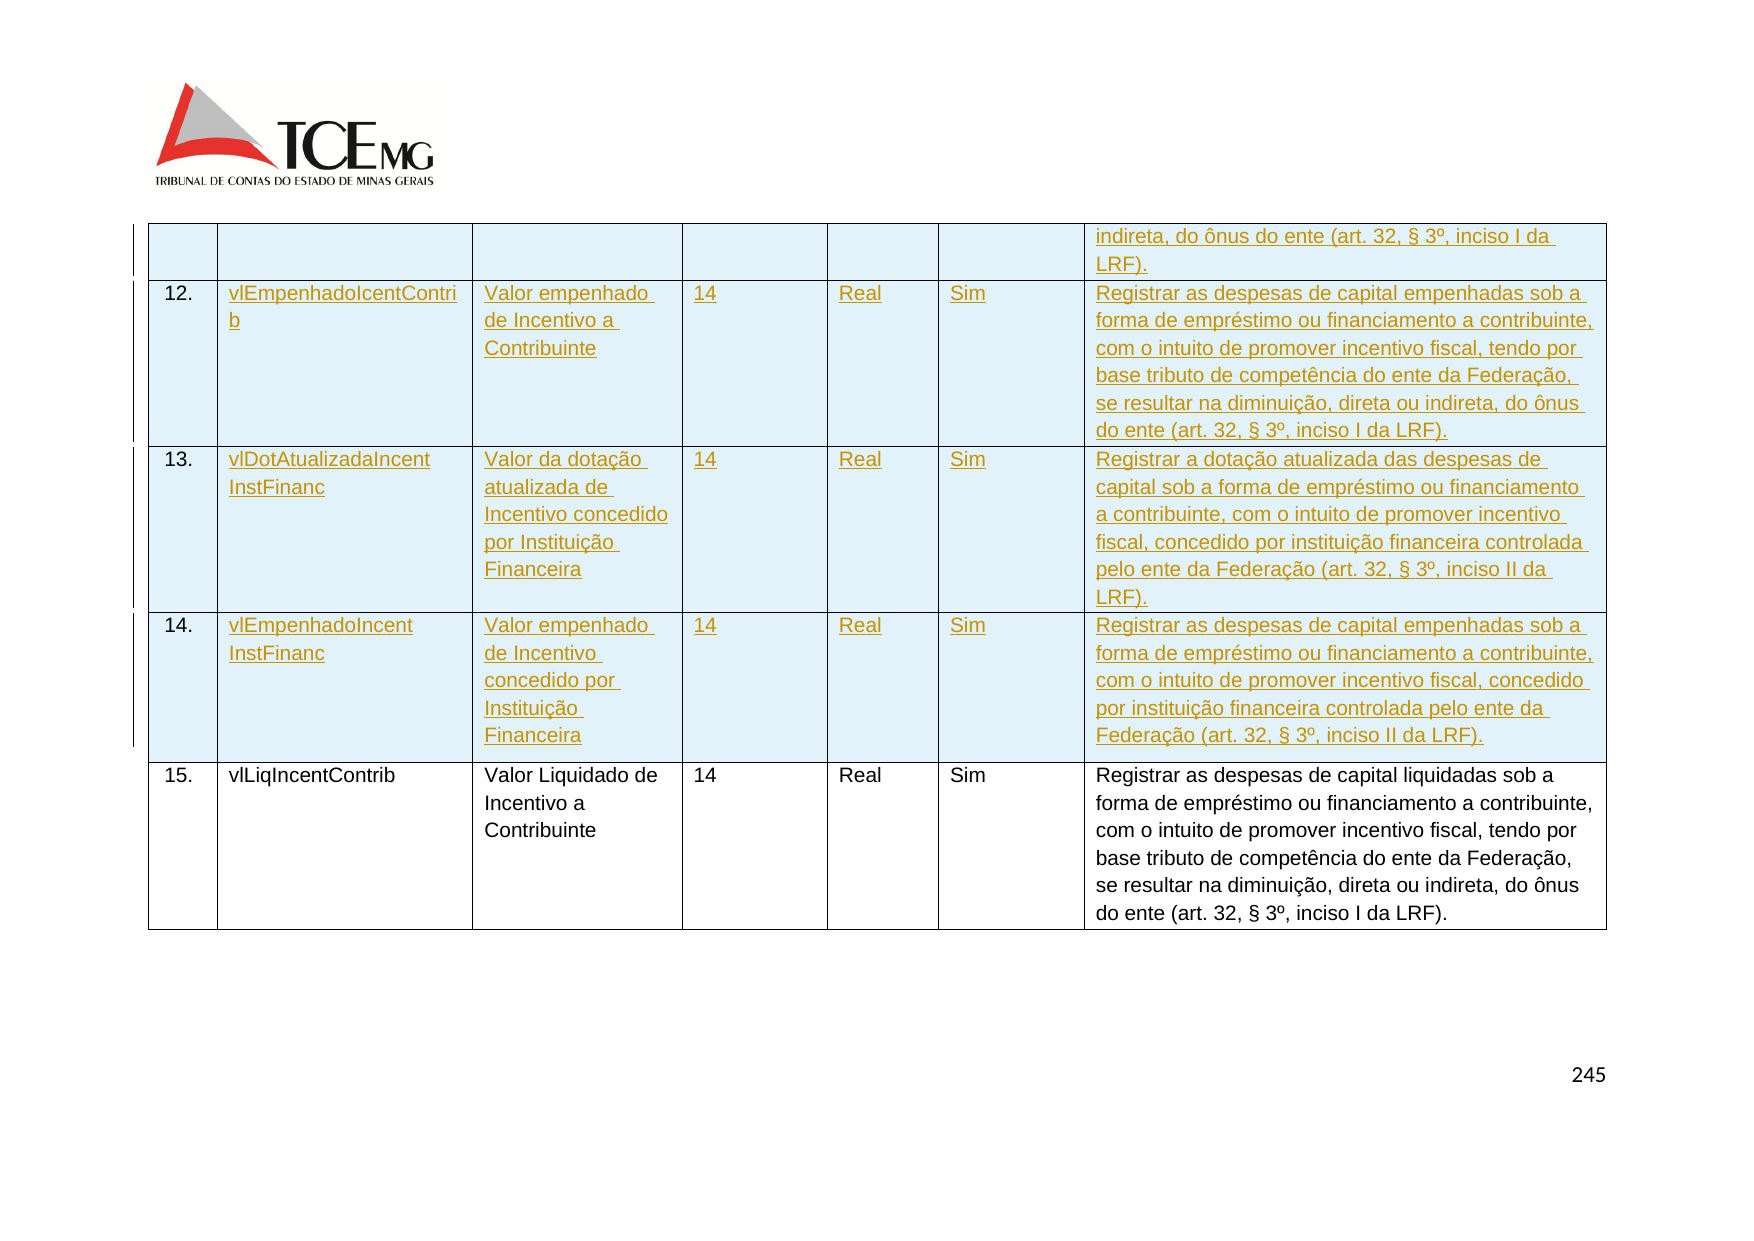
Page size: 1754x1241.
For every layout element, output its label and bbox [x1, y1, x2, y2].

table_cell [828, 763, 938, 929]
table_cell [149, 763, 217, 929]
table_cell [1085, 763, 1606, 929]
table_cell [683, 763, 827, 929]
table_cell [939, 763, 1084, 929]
picture [147, 73, 448, 199]
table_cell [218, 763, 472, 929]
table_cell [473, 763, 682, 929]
